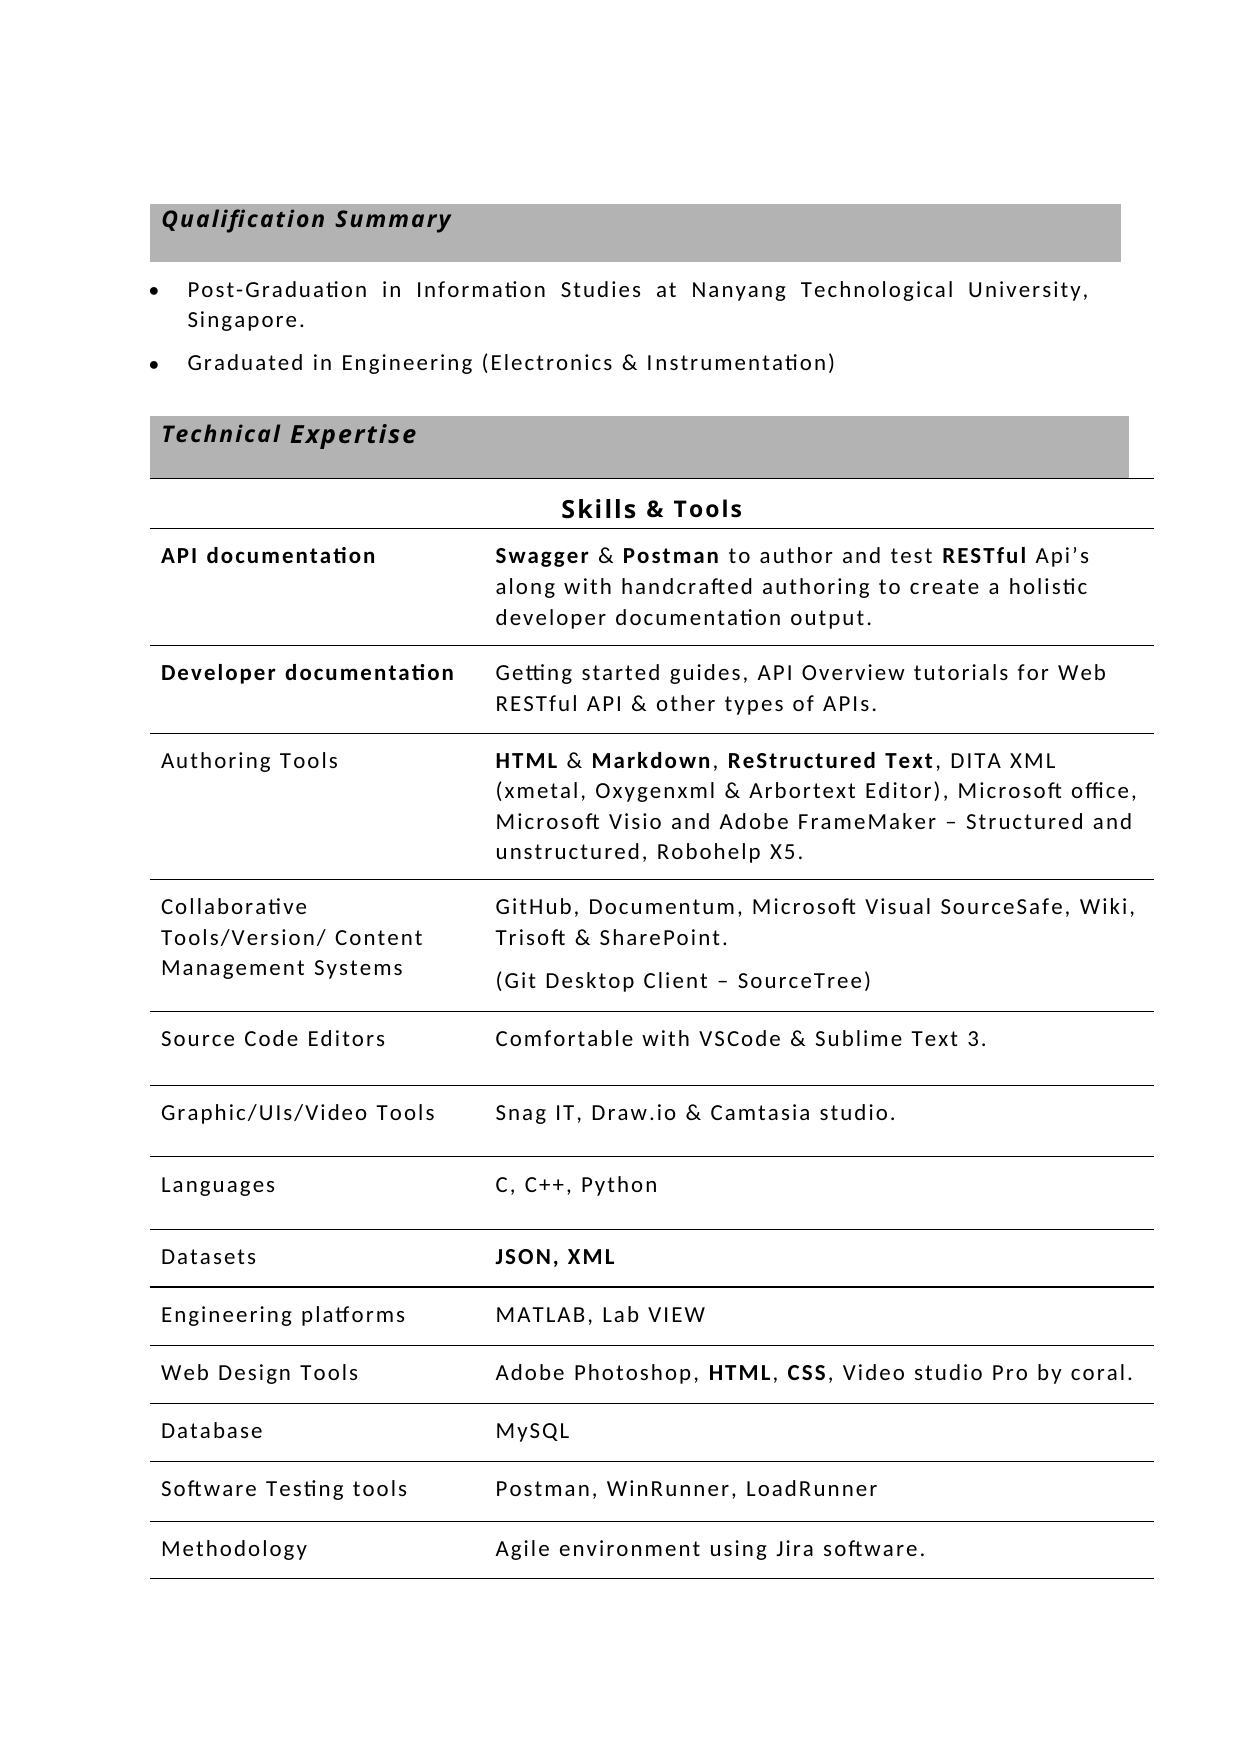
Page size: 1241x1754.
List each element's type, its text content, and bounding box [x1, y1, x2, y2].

table_cell Engineering platforms [150, 1288, 484, 1345]
table_cell Languages [150, 1157, 484, 1229]
table_cell Collaborative Tools/Version/ Content Management Systems [150, 880, 484, 1011]
table_cell Postman, WinRunner, LoadRunner [484, 1462, 1153, 1521]
table_cell Agile environment using Jira software. [484, 1522, 1153, 1578]
table_cell MATLAB, Lab VIEW [484, 1288, 1153, 1345]
table_cell Methodology [150, 1522, 484, 1578]
list Graduated in Engineering (Electronics & Instrumentation) [150, 348, 1090, 379]
table_cell Graphic/UIs/Video Tools [150, 1086, 484, 1156]
table_header Qualification Summary [150, 204, 1121, 262]
table_cell Source Code Editors [150, 1012, 484, 1084]
list Post-Graduation in Information Studies at Nanyang Technological University, Singapore. [150, 275, 1090, 336]
table_cell Datasets [150, 1230, 484, 1286]
table_cell HTML & Markdown, ReStructured Text, DITA XML (xmetal, Oxygenxml & Arbortext Editor), Microsoft office, Microsoft Visio and Adobe FrameMaker – Structured and unstructured, Robohelp X5. [484, 734, 1153, 879]
table_cell API documentation [150, 529, 484, 645]
table_cell Getting started guides, API Overview tutorials for Web RESTful API & other types of APIs. [484, 646, 1153, 732]
table_cell Database [150, 1404, 484, 1461]
table_cell Snag IT, Draw.io & Camtasia studio. [484, 1086, 1153, 1156]
table_cell JSON, XML [484, 1230, 1153, 1286]
table_cell Adobe Photoshop, HTML, CSS, Video studio Pro by coral. [484, 1346, 1153, 1402]
table_cell GitHub, Documentum, Microsoft Visual SourceSafe, Wiki, Trisoft & SharePoint. (Git Desktop Client – SourceTree) [484, 880, 1153, 1011]
table_cell Comfortable with VSCode & Sublime Text 3. [484, 1012, 1153, 1084]
table_cell MySQL [484, 1404, 1153, 1461]
table_cell C, C++, Python [484, 1157, 1153, 1229]
table_cell Swagger & Postman to author and test RESTful Api’s along with handcrafted authoring to create a holistic developer documentation output. [484, 529, 1153, 645]
table_cell Authoring Tools [150, 734, 484, 879]
table_header Skills & Tools [150, 479, 1153, 528]
table_cell Web Design Tools [150, 1346, 484, 1402]
table_header Technical Expertise [150, 416, 1129, 478]
table_cell Software Testing tools [150, 1462, 484, 1521]
table_cell Developer documentation [150, 646, 484, 732]
